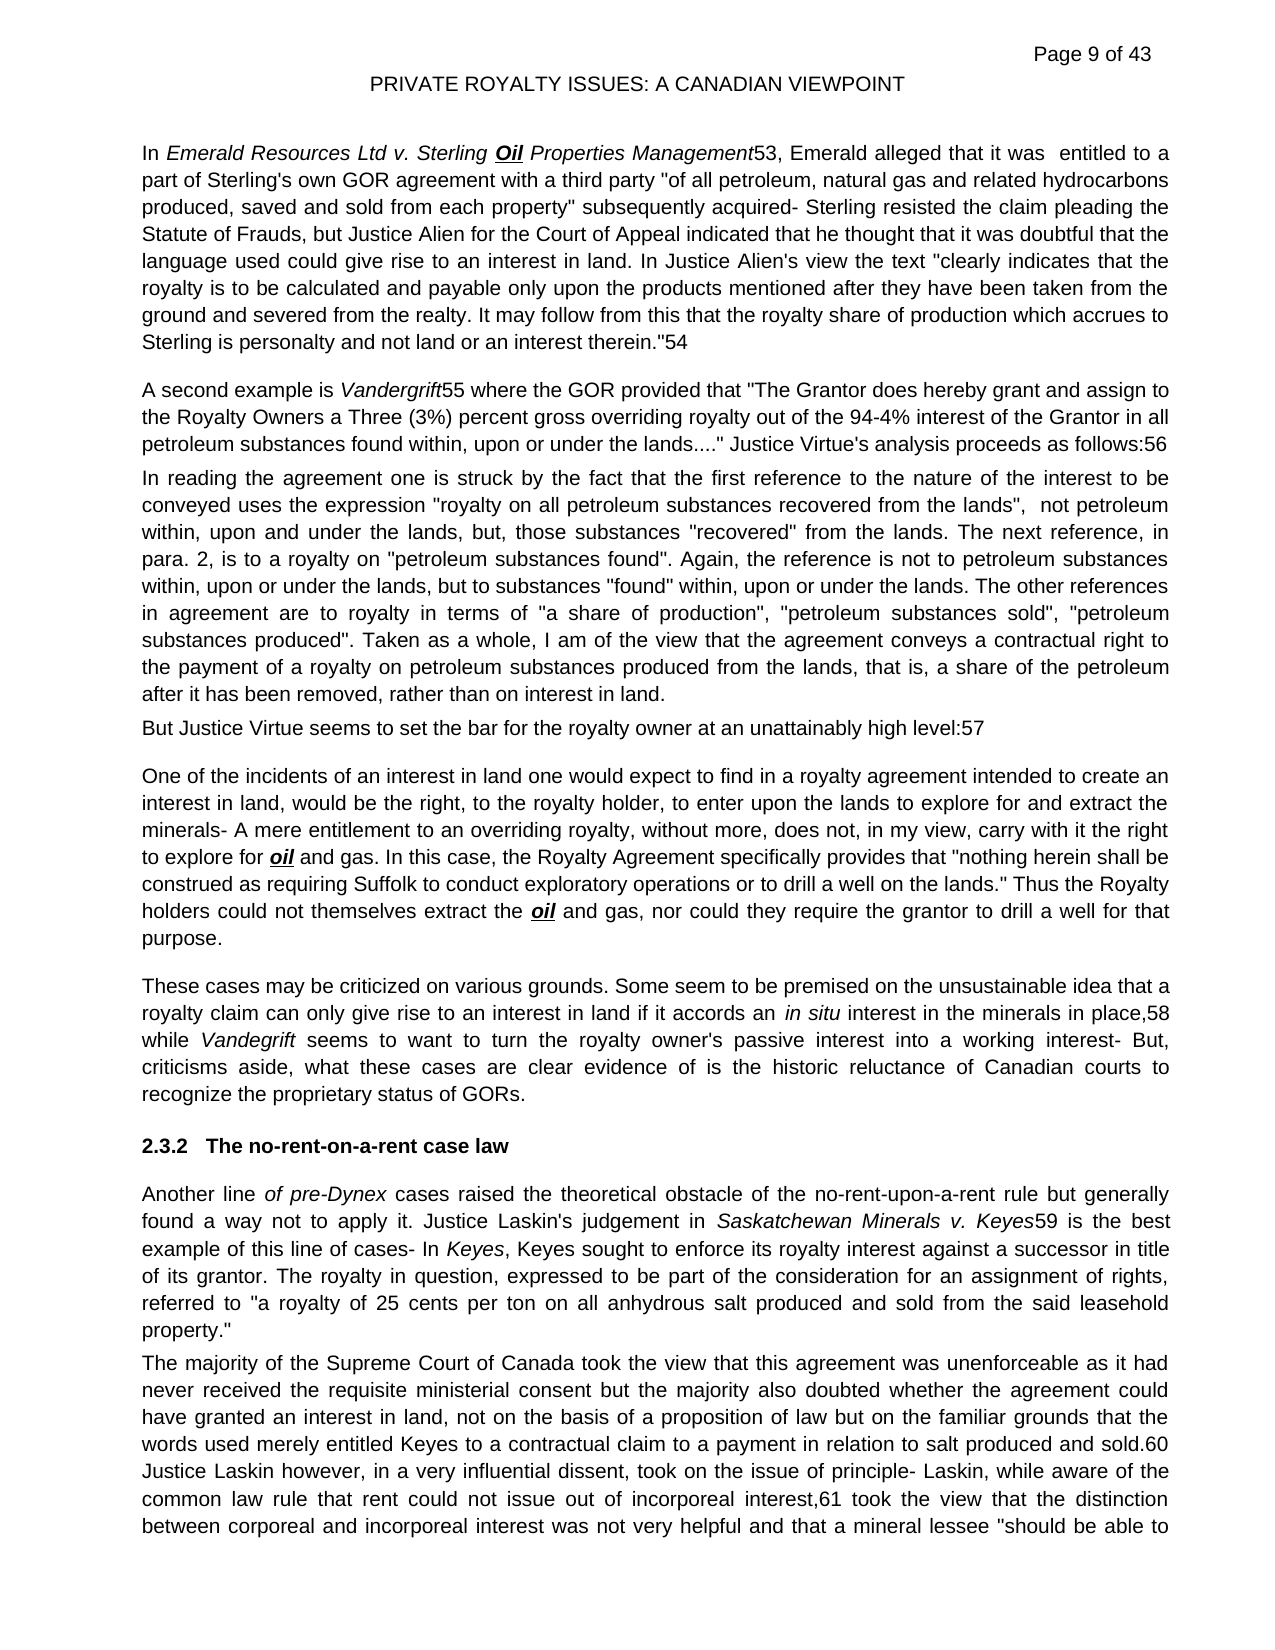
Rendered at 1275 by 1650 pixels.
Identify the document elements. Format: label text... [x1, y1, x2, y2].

text 2.3.2 The no-rent-on-a-rent case law [142, 1131, 1171, 1158]
text One of the incidents of an interest in land one would expect to find in a royalty agreement intended to create an interest in land, would be the right, to the royalty holder, to enter upon the lands to explore for and extract the minerals- A mere entitlement to an overriding royalty, without more, does not, in my view, carry with it the right to explore for oil and gas. In this case, the Royalty Agreement specifically provides that "nothing herein shall be construed as requiring Suffolk to conduct exploratory operations or to drill a well on the lands." Thus the Royalty holders could not themselves extract the oil and gas, nor could they require the grantor to drill a well for that purpose. [142, 760, 1171, 950]
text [142, 1348, 1171, 1537]
text A second example is Vandergrift55 where the GOR provided that "The Grantor does hereby grant and assign to the Royalty Owners a Three (3%) percent gross overriding royalty out of the 94-4% interest of the Grantor in all petroleum substances found within, upon or under the lands...." Justice Virtue's analysis proceeds as follows:56 [142, 375, 1171, 456]
text In Emerald Resources Ltd v. Sterling Oil Properties Management53, Emerald alleged that it was entitled to a part of Sterling's own GOR agreement with a third party "of all petroleum, natural gas and related hydrocarbons produced, saved and sold from each property" subsequently acquired- Sterling resisted the claim pleading the Statute of Frauds, but Justice Alien for the Court of Appeal indicated that he thought that it was doubtful that the language used could give rise to an interest in land. In Justice Alien's view the text "clearly indicates that the royalty is to be calculated and payable only upon the products mentioned after they have been taken from the ground and severed from the realty. It may follow from this that the royalty share of production which accrues to Sterling is personalty and not land or an interest therein."54 [142, 137, 1171, 354]
text Another line of pre-Dynex cases raised the theoretical obstacle of the no-rent-upon-a-rent rule but generally found a way not to apply it. Justice Laskin's judgement in Saskatchewan Minerals v. Keyes59 is the best example of this line of cases- In Keyes, Keyes sought to enforce its royalty interest against a successor in title of its grantor. The royalty in question, expressed to be part of the consideration for an assignment of rights, referred to "a royalty of 25 cents per ton on all anhydrous salt produced and sold from the said leasehold property." [142, 1179, 1171, 1342]
text In reading the agreement one is struck by the fact that the first reference to the nature of the interest to be conveyed uses the expression "royalty on all petroleum substances recovered from the lands", not petroleum within, upon and under the lands, but, those substances "recovered" from the lands. The next reference, in para. 2, is to a royalty on "petroleum substances found". Again, the reference is not to petroleum substances within, upon or under the lands, but to substances "found" within, upon or under the lands. The other references in agreement are to royalty in terms of "a share of production", "petroleum substances sold", "petroleum substances produced". Taken as a whole, I am of the view that the agreement conveys a contractual right to the payment of a royalty on petroleum substances produced from the lands, that is, a share of the petroleum after it has been removed, rather than on interest in land. [142, 462, 1171, 706]
text These cases may be criticized on various grounds. Some seem to be premised on the unsustainable idea that a royalty claim can only give rise to an interest in land if it accords an in situ interest in the minerals in place,58 while Vandegrift seems to want to turn the royalty owner's passive interest into a working interest- But, criticisms aside, what these cases are clear evidence of is the historic reluctance of Canadian courts to recognize the proprietary status of GORs. [142, 971, 1171, 1106]
text But Justice Virtue seems to set the bar for the royalty owner at an unattainably high level:57 [142, 712, 1171, 739]
